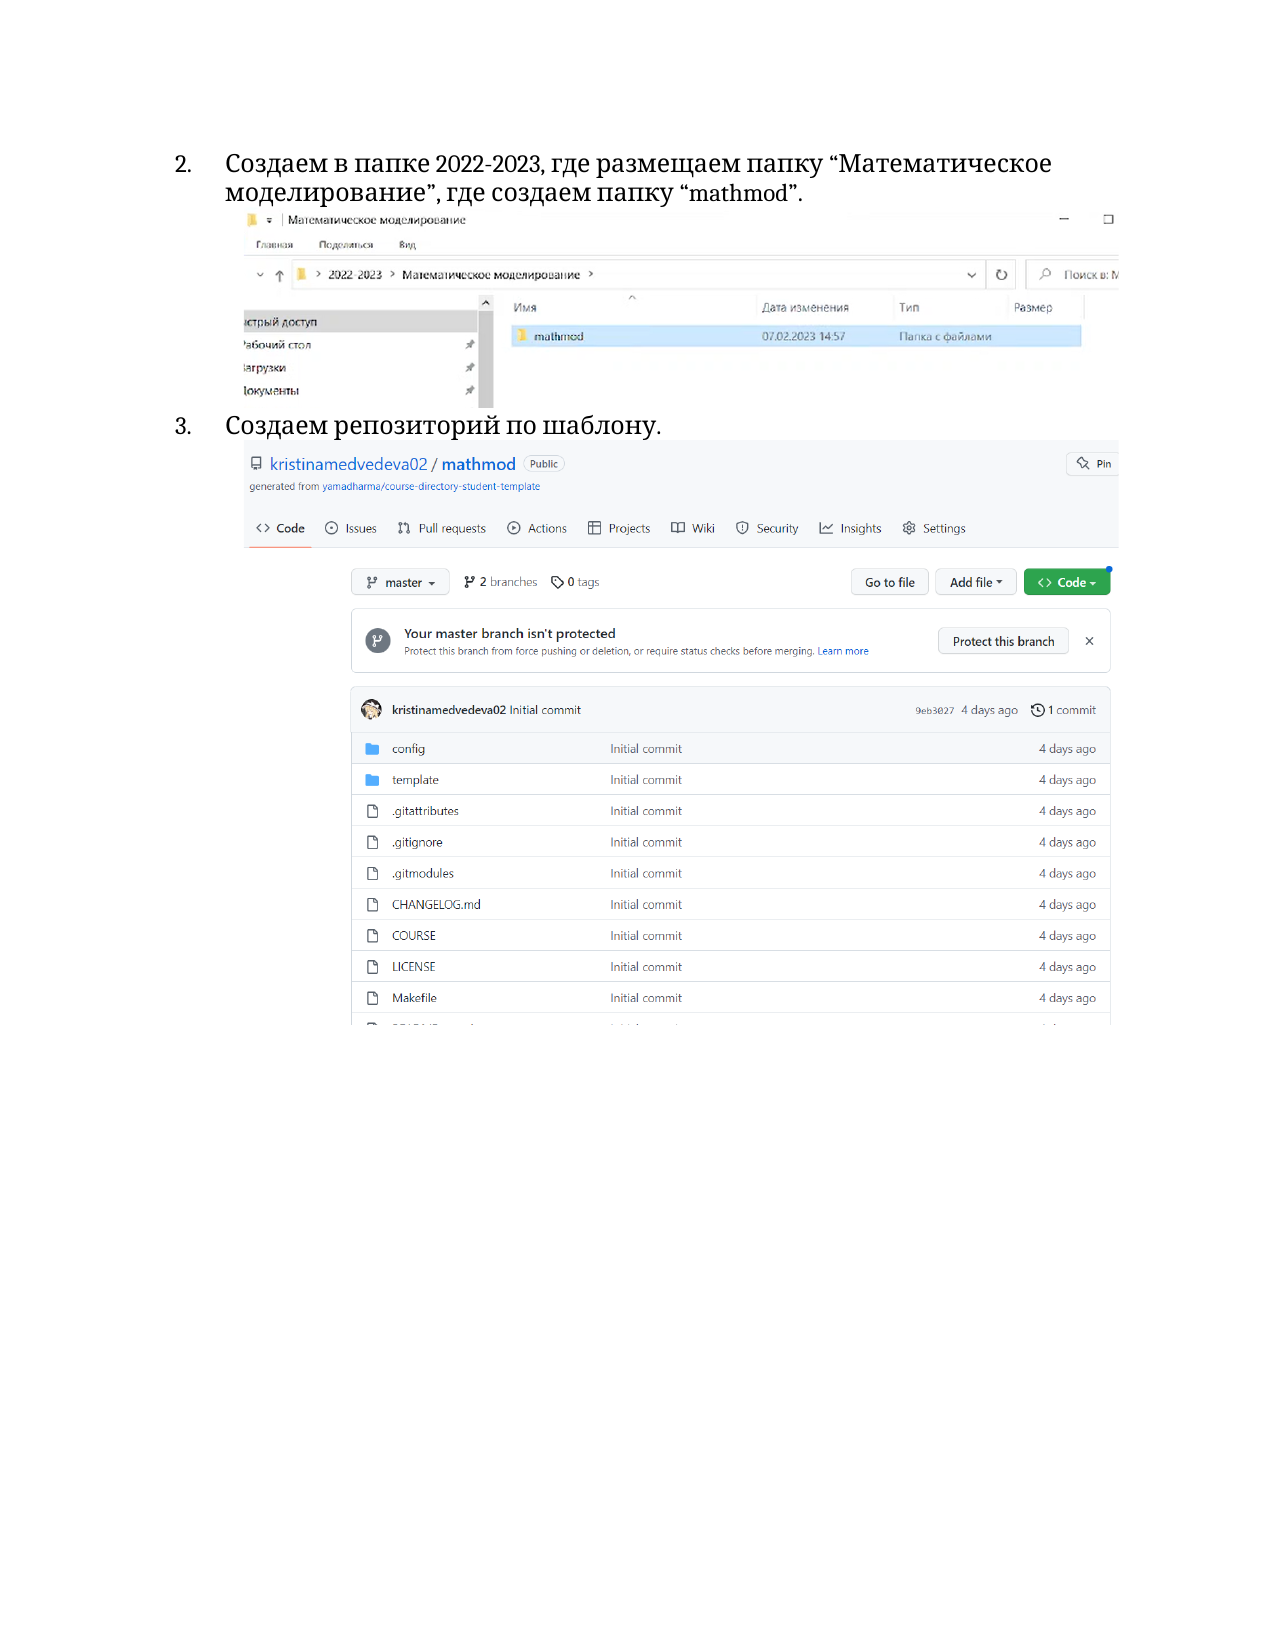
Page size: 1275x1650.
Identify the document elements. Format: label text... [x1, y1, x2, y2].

picture [243, 207, 1119, 408]
picture [243, 440, 1119, 1025]
